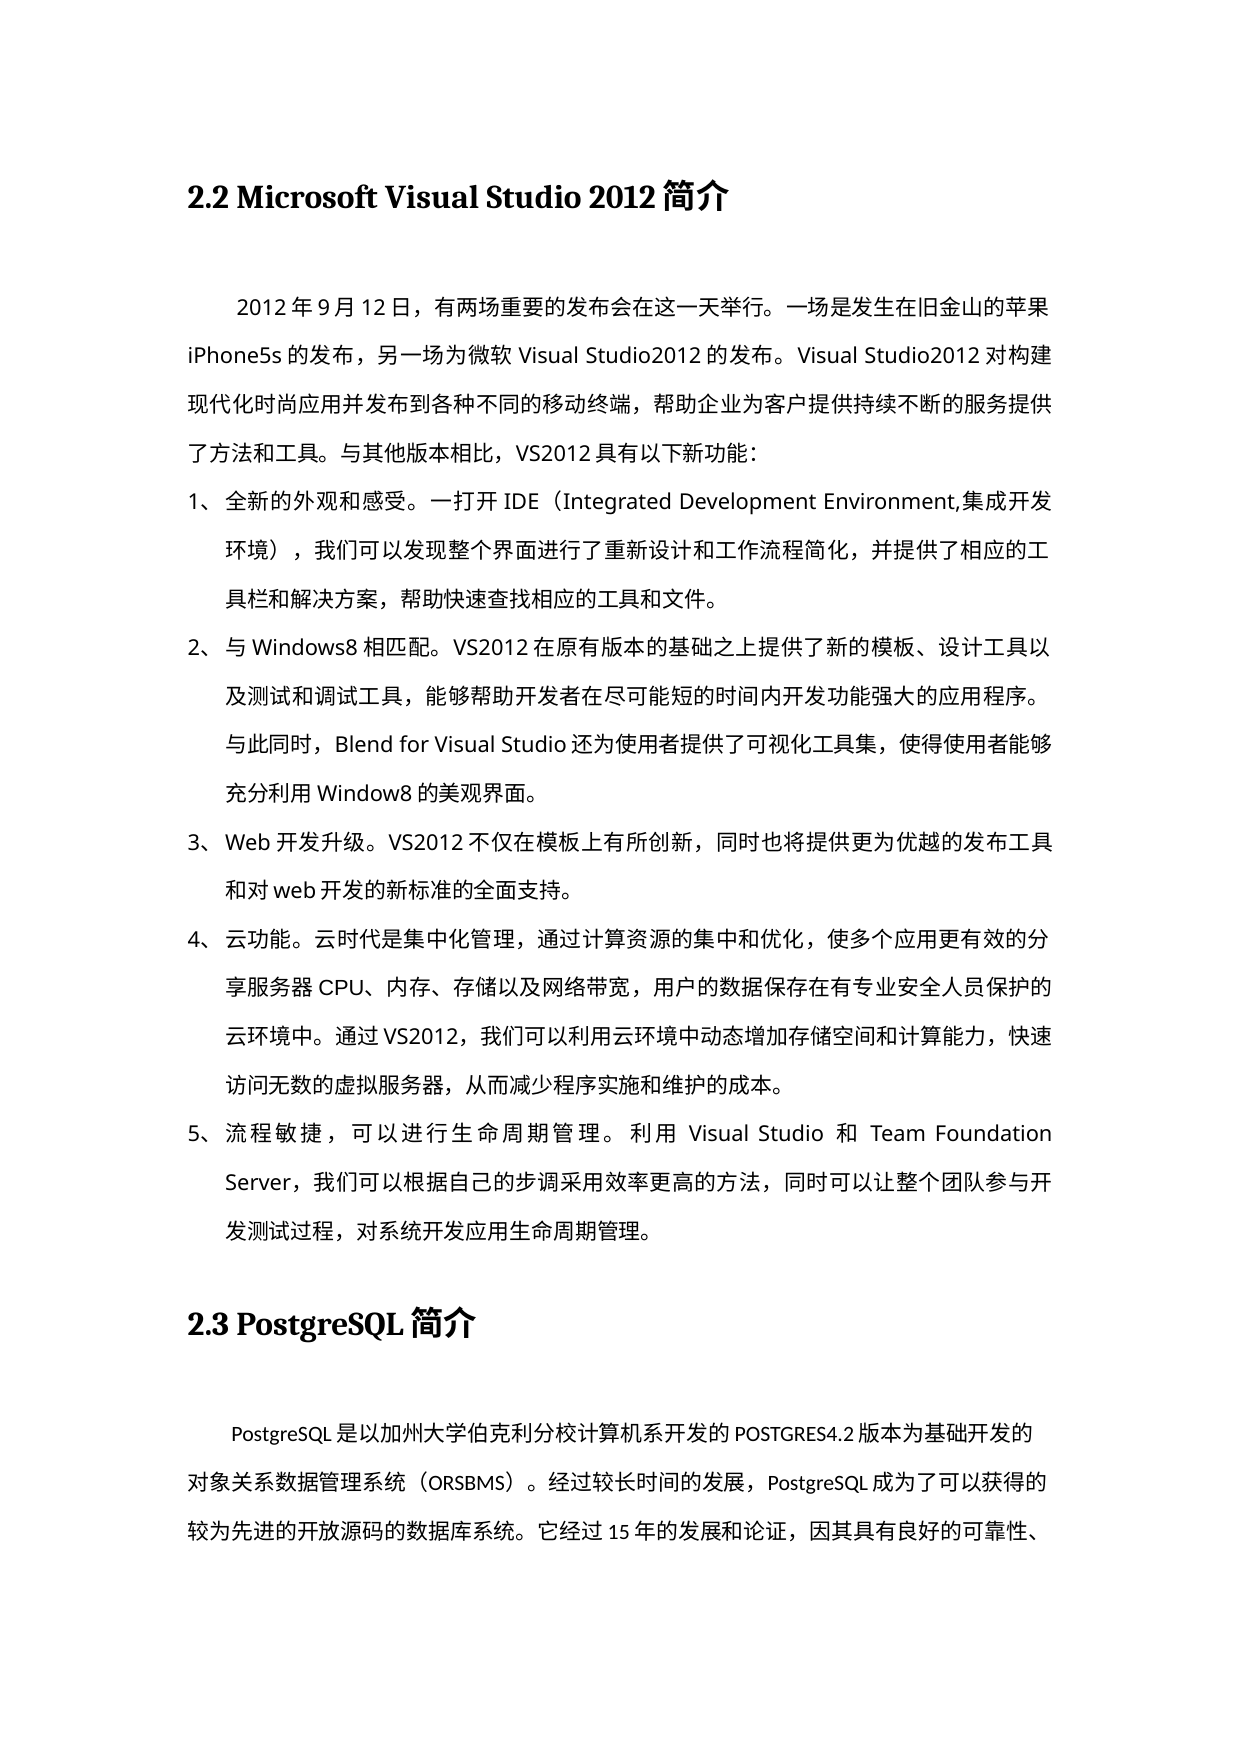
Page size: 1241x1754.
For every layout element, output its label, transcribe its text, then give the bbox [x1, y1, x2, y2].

list 与Windows8相匹配。VS2012在原有版本的基础之上提供了新的模板、设计工具以及测试和调试工具，能够帮助开发者在尽可能短的时间内开发功能强大的应用程序。与此同时，Blend for Visual Studio还为使用者提供了可视化工具集，使得使用者能够充分利用Window8的美观界面。 [187, 629, 1053, 808]
list Web开发升级。VS2012不仅在模板上有所创新，同时也将提供更为优越的发布工具和对web开发的新标准的全面支持。 [187, 824, 1053, 905]
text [187, 1416, 1053, 1546]
list 云功能。云时代是集中化管理，通过计算资源的集中和优化，使多个应用更有效的分享服务器CPU、内存、存储以及网络带宽，用户的数据保存在有专业安全人员保护的云环境中。通过VS2012，我们可以利用云环境中动态增加存储空间和计算能力，快速访问无数的虚拟服务器，从而减少程序实施和维护的成本。 [187, 921, 1053, 1100]
subtitle 2.3 PostgreSQL简介 [187, 1289, 1053, 1354]
subtitle 2.2 Microsoft Visual Studio 2012简介 [187, 162, 1053, 227]
list 流程敏捷，可以进行生命周期管理。利用 Visual Studio 和 Team Foundation Server，我们可以根据自己的步调采用效率更高的方法，同时可以让整个团队参与开发测试过程，对系统开发应用生命周期管理。 [187, 1116, 1053, 1246]
text 2012年9月12日，有两场重要的发布会在这一天举行。一场是发生在旧金山的苹果iPhone5s的发布，另一场为微软Visual Studio2012的发布。Visual Studio2012对构建现代化时尚应用并发布到各种不同的移动终端，帮助企业为客户提供持续不断的服务提供了方法和工具。与其他版本相比，VS2012具有以下新功能： [187, 289, 1053, 468]
list 全新的外观和感受。一打开IDE（Integrated Development Environment,集成开发环境），我们可以发现整个界面进行了重新设计和工作流程简化，并提供了相应的工具栏和解决方案，帮助快速查找相应的工具和文件。 [187, 484, 1053, 614]
